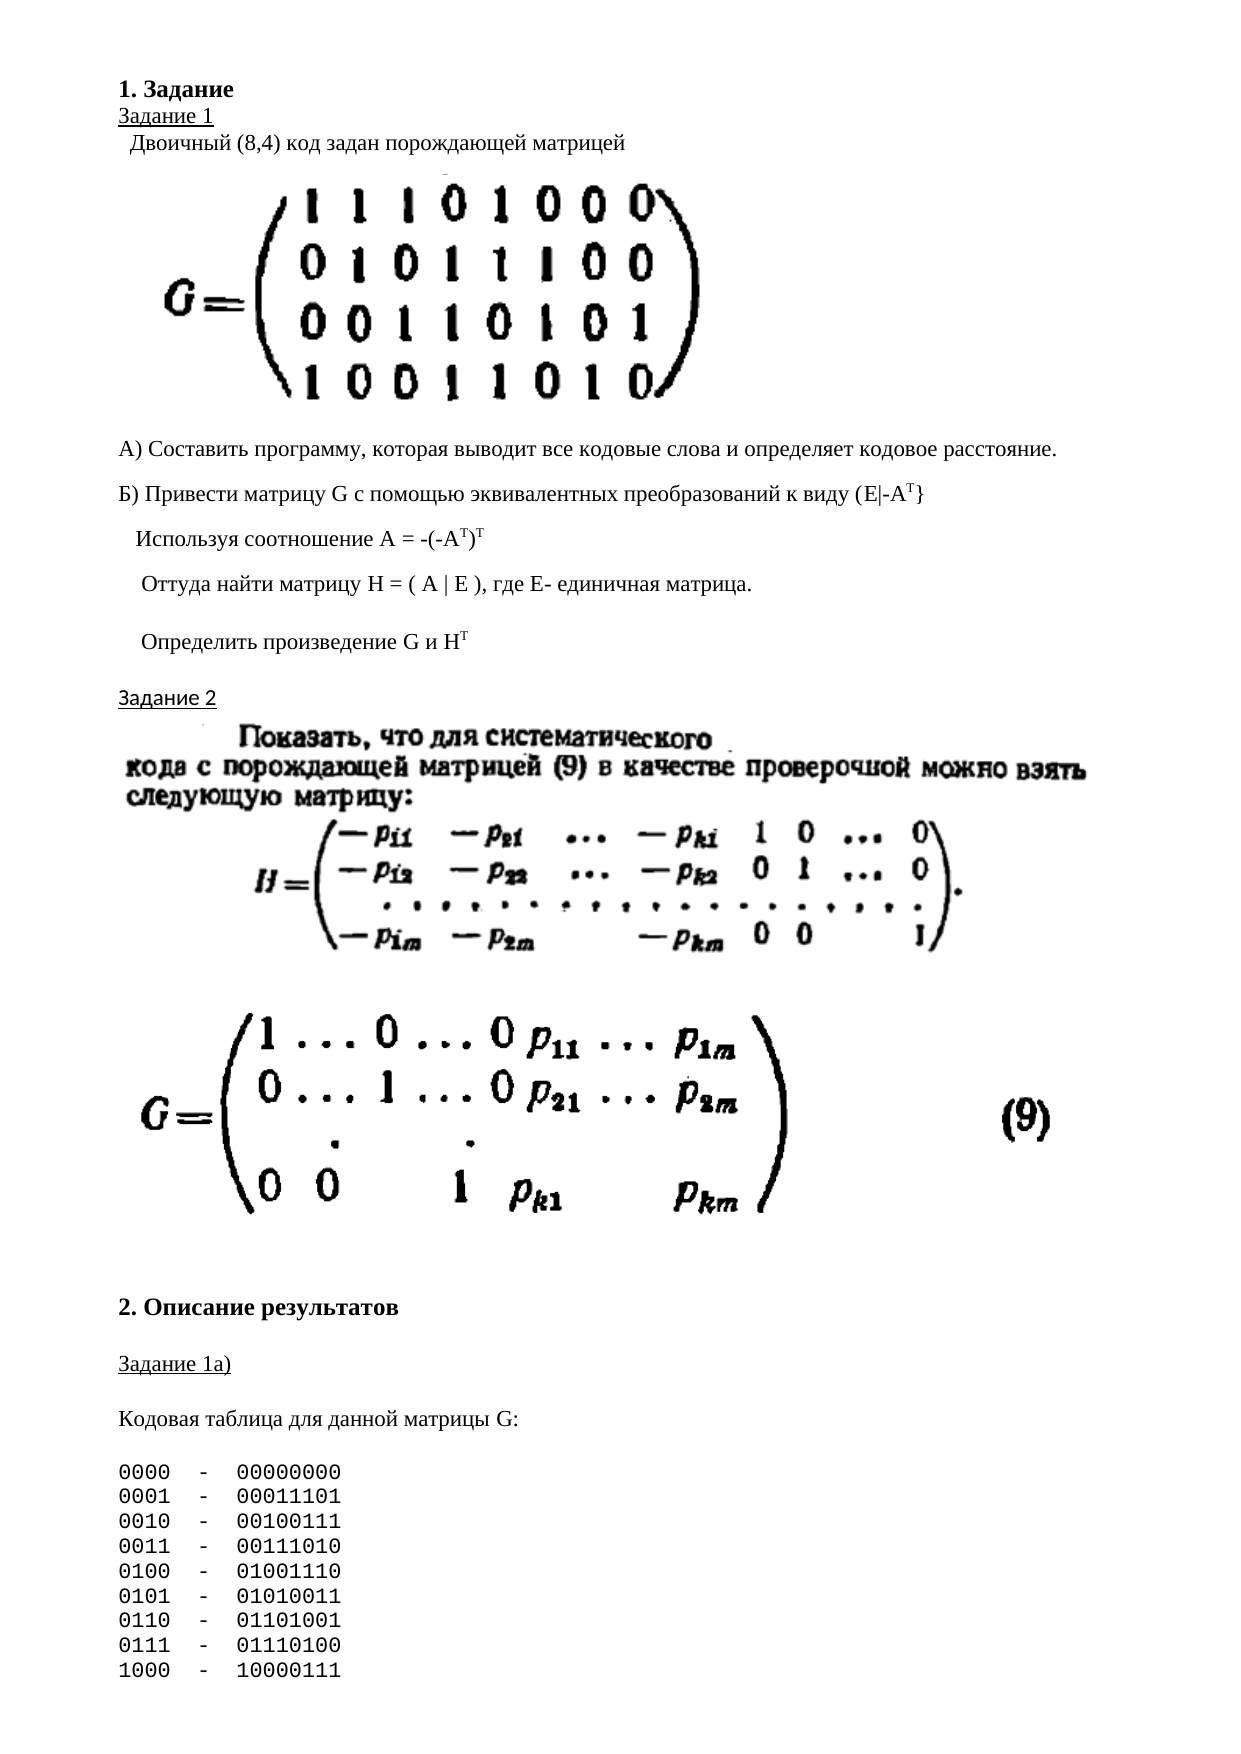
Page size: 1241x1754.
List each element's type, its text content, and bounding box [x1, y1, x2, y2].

text 0010 - 00100111 [118, 1511, 1181, 1535]
text 0111 - 01110100 [118, 1634, 1181, 1659]
text Используя соотношение А = -(-АT)T [118, 525, 1181, 552]
text А) Составить программу, которая выводит все кодовые слова и определяет кодовое расстояние. [118, 435, 1181, 461]
text 0101 - 01010011 [118, 1585, 1181, 1610]
text Б) Привести матрицу G с помощью эквивалентных преобразований к виду (E|-AT} [118, 480, 1181, 507]
text 1000 - 10000111 [118, 1659, 1181, 1684]
text 2. Описание результатов [118, 1292, 1181, 1321]
picture [118, 999, 1093, 1261]
text Задание 1а) [118, 1350, 1181, 1376]
text 0011 - 00111010 [118, 1535, 1181, 1560]
text 1. Задание [118, 74, 1181, 103]
text Оттуда найти матрицу H = ( А | E ), где E- единичная матрица. [118, 570, 1181, 597]
picture [118, 713, 1097, 981]
text 0110 - 01101001 [118, 1610, 1181, 1634]
picture [118, 174, 706, 417]
text Двоичный (8,4) код задан порождающей матрицей [118, 129, 1181, 155]
text Определить произведение G и HT [118, 628, 1181, 654]
text Задание 1 [118, 103, 1181, 129]
text 0100 - 01001110 [118, 1560, 1181, 1585]
text Кодовая таблица для данной матрицы G: [118, 1405, 1181, 1432]
text 0001 - 00011101 [118, 1486, 1181, 1511]
text 0000 - 00000000 [118, 1461, 1181, 1486]
